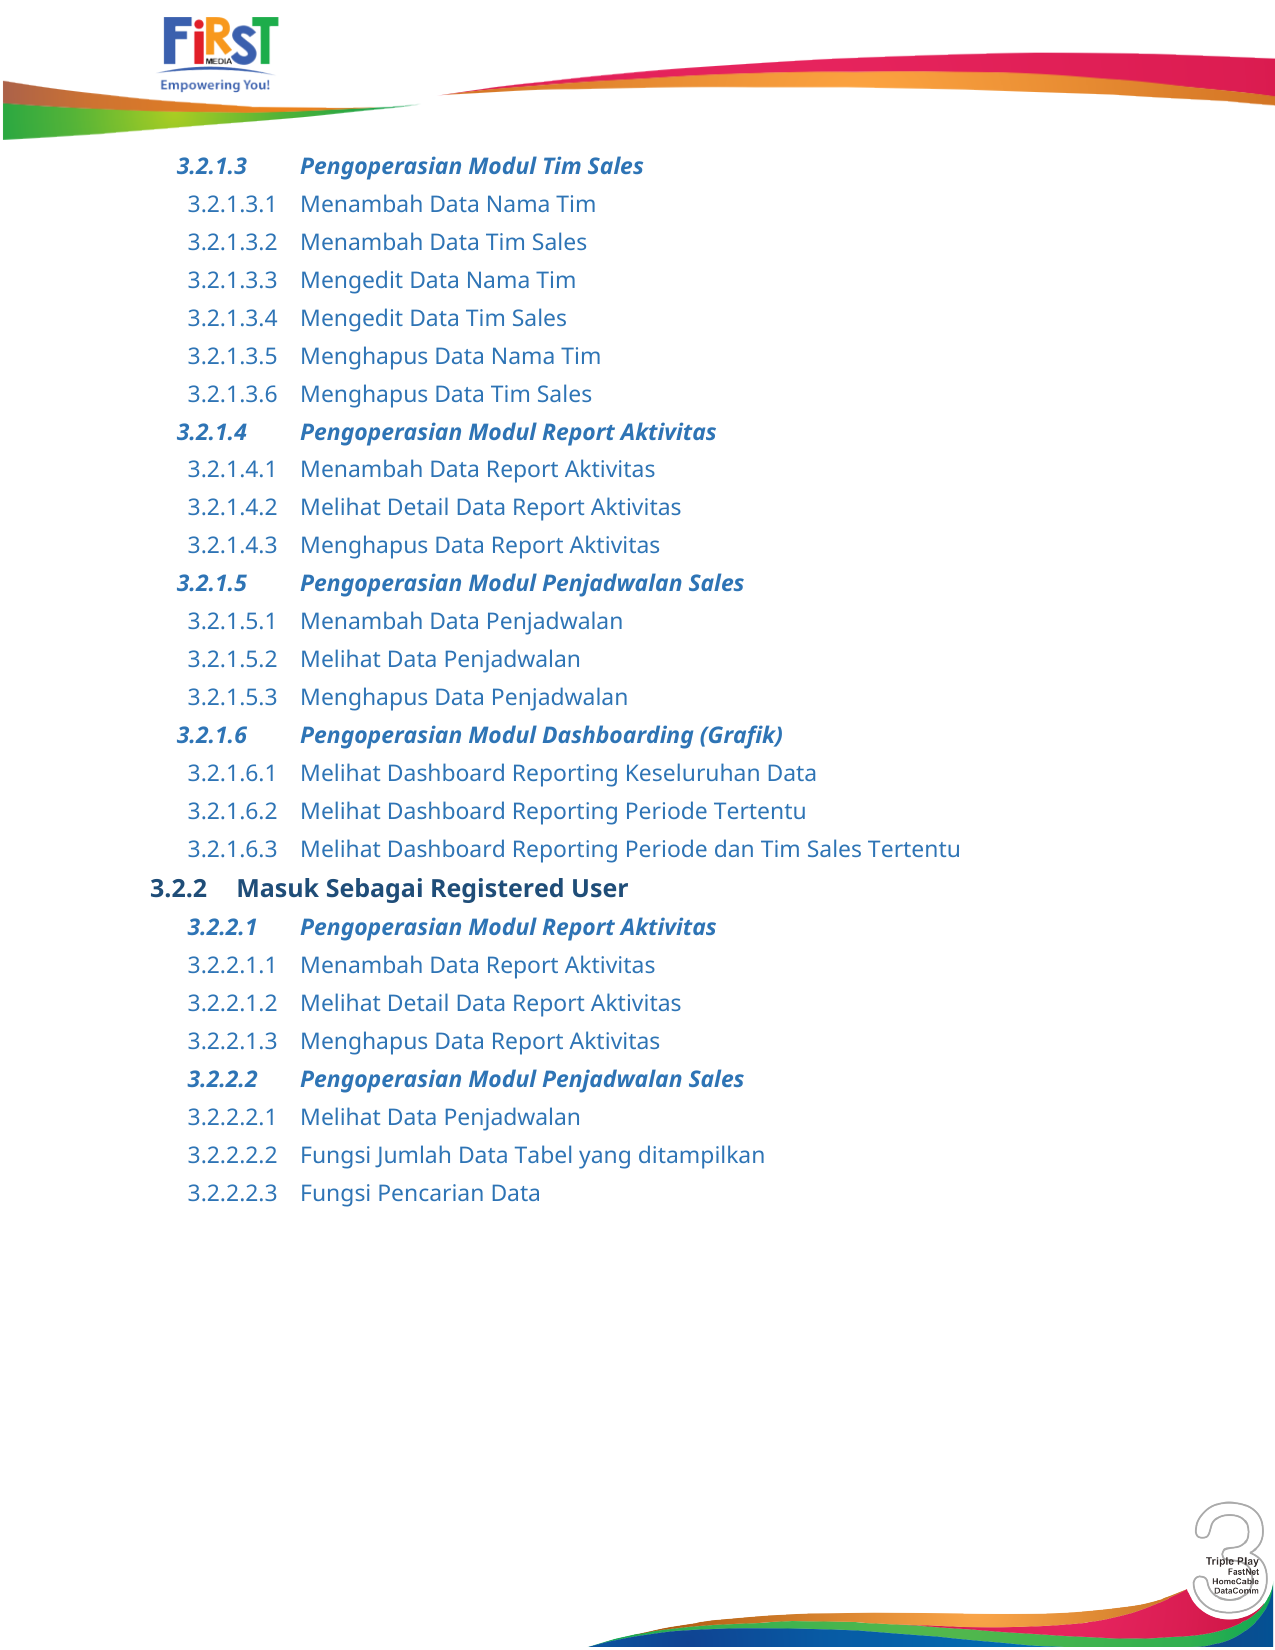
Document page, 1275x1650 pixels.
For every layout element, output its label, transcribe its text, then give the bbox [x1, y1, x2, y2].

subtitle Pengoperasian Modul Dashboarding (Grafik) [150, 719, 1125, 750]
subtitle Melihat Dashboard Reporting Periode dan Tim Sales Tertentu [150, 832, 1125, 864]
subtitle Menghapus Data Tim Sales [150, 377, 1125, 409]
subtitle Masuk Sebagai Registered User [150, 870, 1125, 904]
subtitle Menghapus Data Report Aktivitas [150, 1025, 1125, 1056]
subtitle Melihat Detail Data Report Aktivitas [150, 491, 1125, 522]
subtitle Menghapus Data Nama Tim [150, 339, 1125, 371]
subtitle Fungsi Pencarian Data [150, 1177, 1125, 1208]
subtitle Mengedit Data Nama Tim [150, 264, 1125, 295]
subtitle Pengoperasian Modul Penjadwalan Sales [150, 567, 1125, 598]
subtitle Melihat Dashboard Reporting Periode Tertentu [150, 794, 1125, 826]
subtitle Melihat Data Penjadwalan [150, 1101, 1125, 1132]
subtitle Menambah Data Report Aktivitas [150, 453, 1125, 484]
subtitle Melihat Data Penjadwalan [150, 643, 1125, 674]
subtitle Menambah Data Nama Tim [150, 188, 1125, 219]
picture [2, 17, 1275, 141]
subtitle Mengedit Data Tim Sales [150, 302, 1125, 333]
subtitle Menghapus Data Report Aktivitas [150, 529, 1125, 560]
subtitle Menambah Data Penjadwalan [150, 605, 1125, 636]
subtitle Pengoperasian Modul Report Aktivitas [150, 911, 1125, 943]
subtitle Melihat Detail Data Report Aktivitas [150, 987, 1125, 1018]
subtitle Pengoperasian Modul Penjadwalan Sales [150, 1063, 1125, 1094]
subtitle Menambah Data Report Aktivitas [150, 949, 1125, 981]
subtitle Pengoperasian Modul Report Aktivitas [150, 415, 1125, 447]
picture [587, 1501, 1274, 1647]
subtitle Pengoperasian Modul Tim Sales [150, 150, 1125, 181]
subtitle Menambah Data Tim Sales [150, 226, 1125, 257]
subtitle Fungsi Jumlah Data Tabel yang ditampilkan [150, 1139, 1125, 1170]
subtitle Melihat Dashboard Reporting Keseluruhan Data [150, 757, 1125, 788]
subtitle Menghapus Data Penjadwalan [150, 681, 1125, 712]
